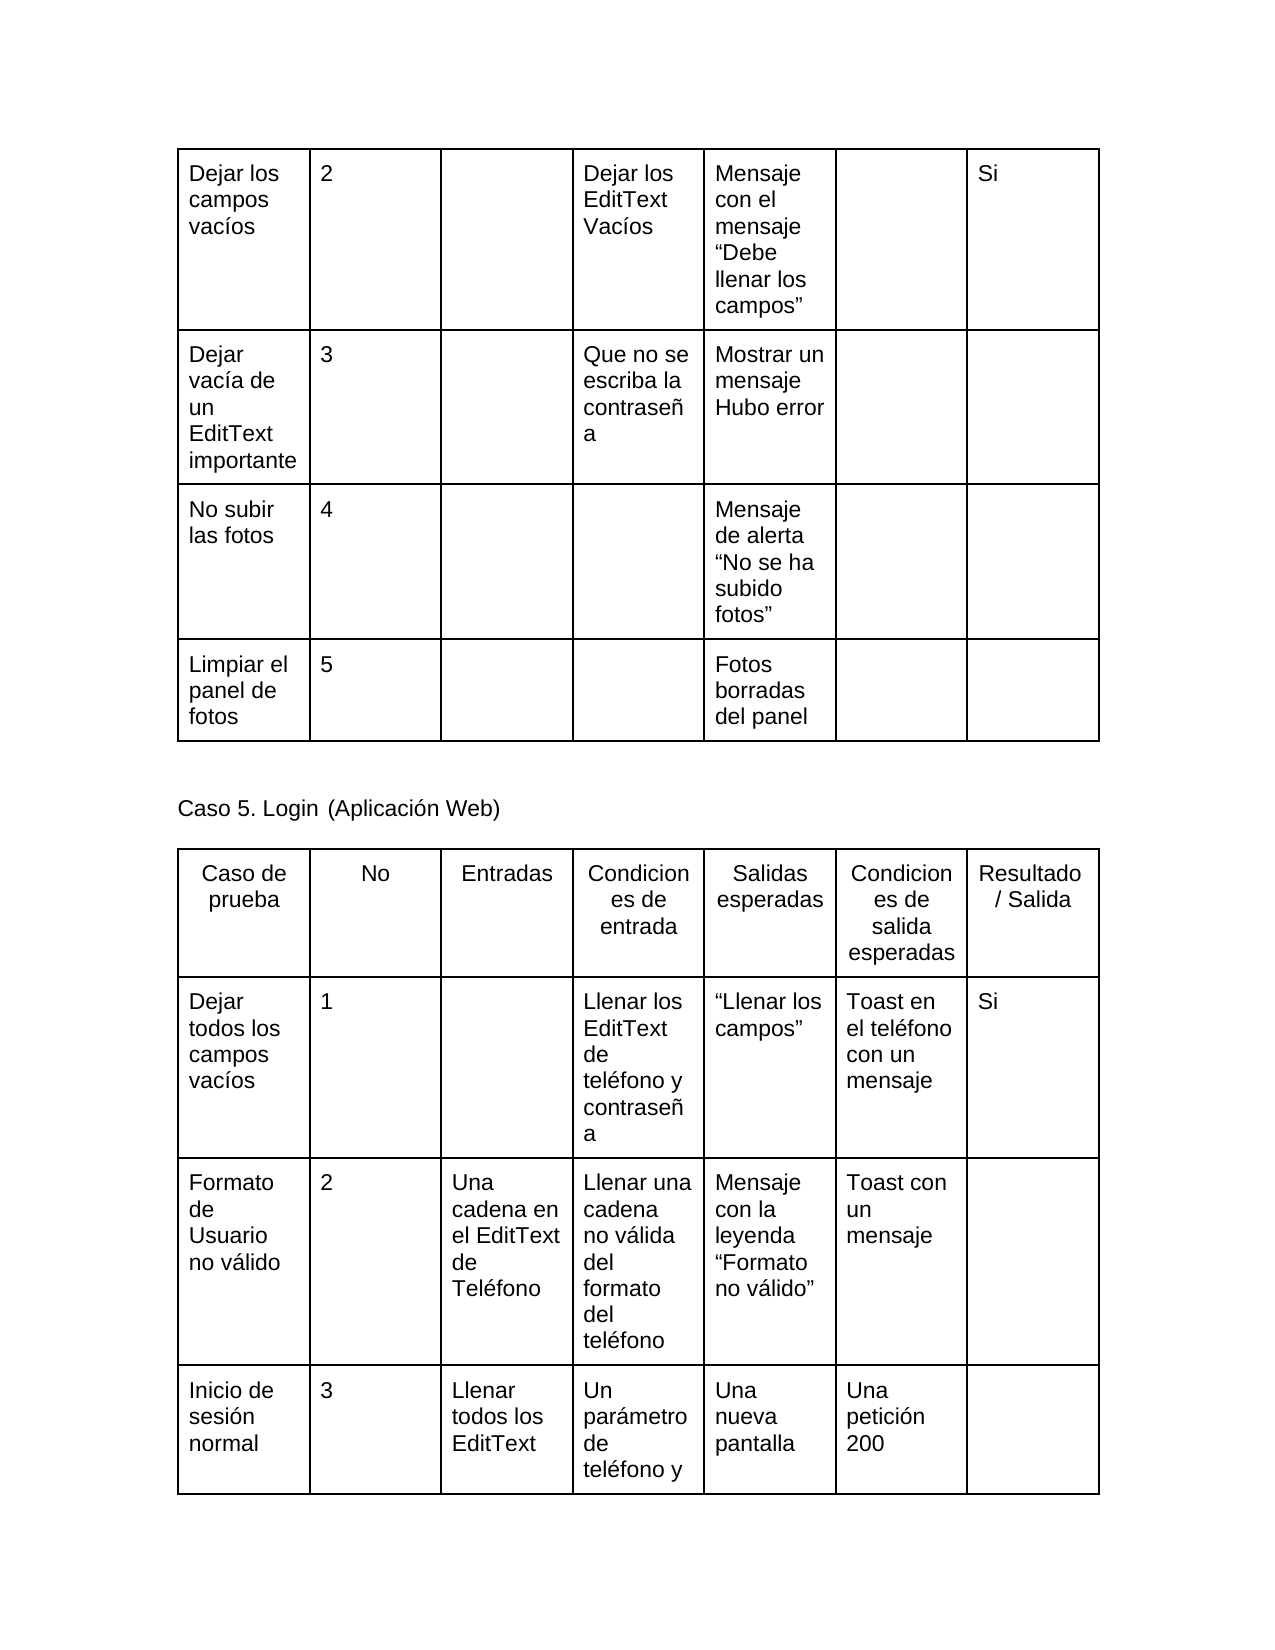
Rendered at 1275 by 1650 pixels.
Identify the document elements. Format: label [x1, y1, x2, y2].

table_cell [574, 1159, 703, 1364]
table_header [705, 850, 835, 976]
table_cell [968, 485, 1098, 638]
table_cell [837, 978, 966, 1157]
table_header [574, 850, 703, 976]
table_header [179, 850, 309, 976]
table_cell [442, 640, 572, 740]
table_cell [968, 640, 1098, 740]
table_cell [442, 485, 572, 638]
table_cell [705, 640, 835, 740]
table_cell [968, 1159, 1098, 1364]
table_cell [179, 150, 309, 329]
table_cell [442, 978, 572, 1157]
table_cell [705, 331, 835, 483]
table_cell [442, 1159, 572, 1364]
table_cell [442, 1366, 572, 1493]
table_cell [705, 1159, 835, 1364]
table_header [837, 850, 966, 976]
table_cell [837, 485, 966, 638]
table_cell [311, 1159, 440, 1364]
table_cell [837, 1159, 966, 1364]
table_cell [311, 640, 440, 740]
table_cell [311, 331, 440, 483]
table_cell [705, 1366, 835, 1493]
table_cell [311, 1366, 440, 1493]
table_cell [837, 331, 966, 483]
table_cell [837, 150, 966, 329]
table_cell [705, 485, 835, 638]
table_cell [311, 485, 440, 638]
table_cell [311, 150, 440, 329]
table_cell [574, 331, 703, 483]
table_cell [574, 640, 703, 740]
table_cell [179, 1159, 309, 1364]
table_header [968, 850, 1098, 976]
table_cell [574, 485, 703, 638]
table_cell [179, 978, 309, 1157]
table_cell [574, 978, 703, 1157]
table_cell [442, 331, 572, 483]
table_cell [179, 331, 309, 483]
table_cell [179, 640, 309, 740]
table_cell [705, 150, 835, 329]
table_cell [837, 1366, 966, 1493]
table_header [442, 850, 572, 976]
table_cell [968, 150, 1098, 329]
table_cell [574, 1366, 703, 1493]
table_cell [705, 978, 835, 1157]
table_cell [968, 978, 1098, 1157]
table_cell [968, 331, 1098, 483]
table_cell [837, 640, 966, 740]
table_cell [179, 1366, 309, 1493]
table_cell [311, 978, 440, 1157]
table_cell [179, 485, 309, 638]
table_cell [574, 150, 703, 329]
table_cell [968, 1366, 1098, 1493]
table_header [311, 850, 440, 976]
table_cell [442, 150, 572, 329]
